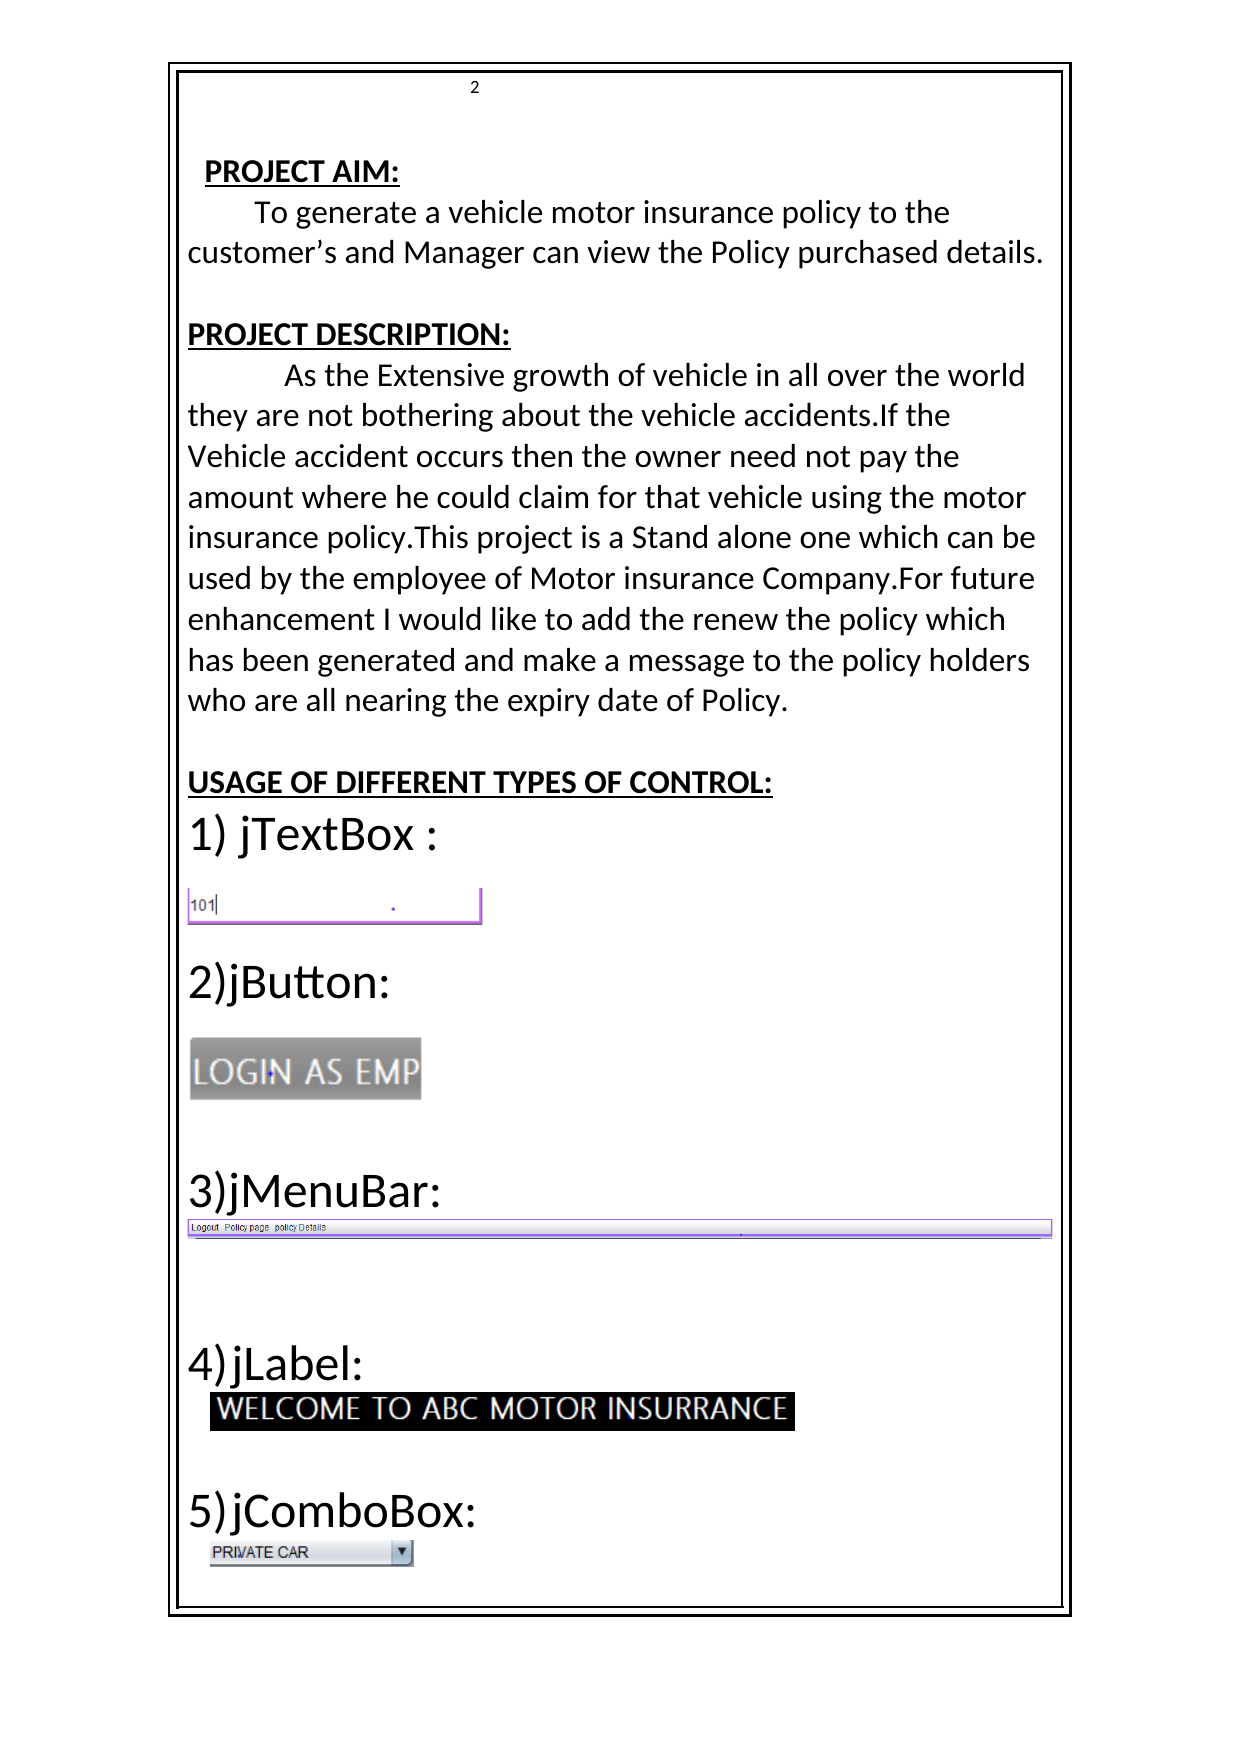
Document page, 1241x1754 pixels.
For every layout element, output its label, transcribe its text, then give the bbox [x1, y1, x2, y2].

list jLabel: [187, 1332, 1053, 1393]
text 1) jTextBox : [187, 802, 1053, 863]
text USAGE OF DIFFERENT TYPES OF CONTROL: [187, 761, 1053, 802]
text 3)jMenuBar: [187, 1159, 1053, 1219]
picture [210, 1392, 795, 1431]
picture [187, 888, 483, 925]
text PROJECT DESCRIPTION: [187, 313, 1053, 354]
text 2)jButton: [187, 950, 1053, 1011]
text PROJECT AIM: [187, 150, 1053, 191]
picture [187, 1036, 427, 1108]
text As the Extensive growth of vehicle in all over the world they are not bothering about the vehicle accidents.If the Vehicle accident occurs then the owner need not pay the amount where he could claim for that vehicle using the motor insurance policy.This project is a Stand alone one which can be used by the employee of Motor insurance Company.For future enhancement I would like to add the renew the policy which has been generated and make a message to the policy holders who are all nearing the expiry date of Policy. [187, 354, 1053, 720]
picture [210, 1540, 414, 1567]
list jComboBox: [187, 1479, 1053, 1540]
text To generate a vehicle motor insurance policy to the customer’s and Manager can view the Policy purchased details. [187, 191, 1053, 272]
picture [187, 1219, 1053, 1239]
